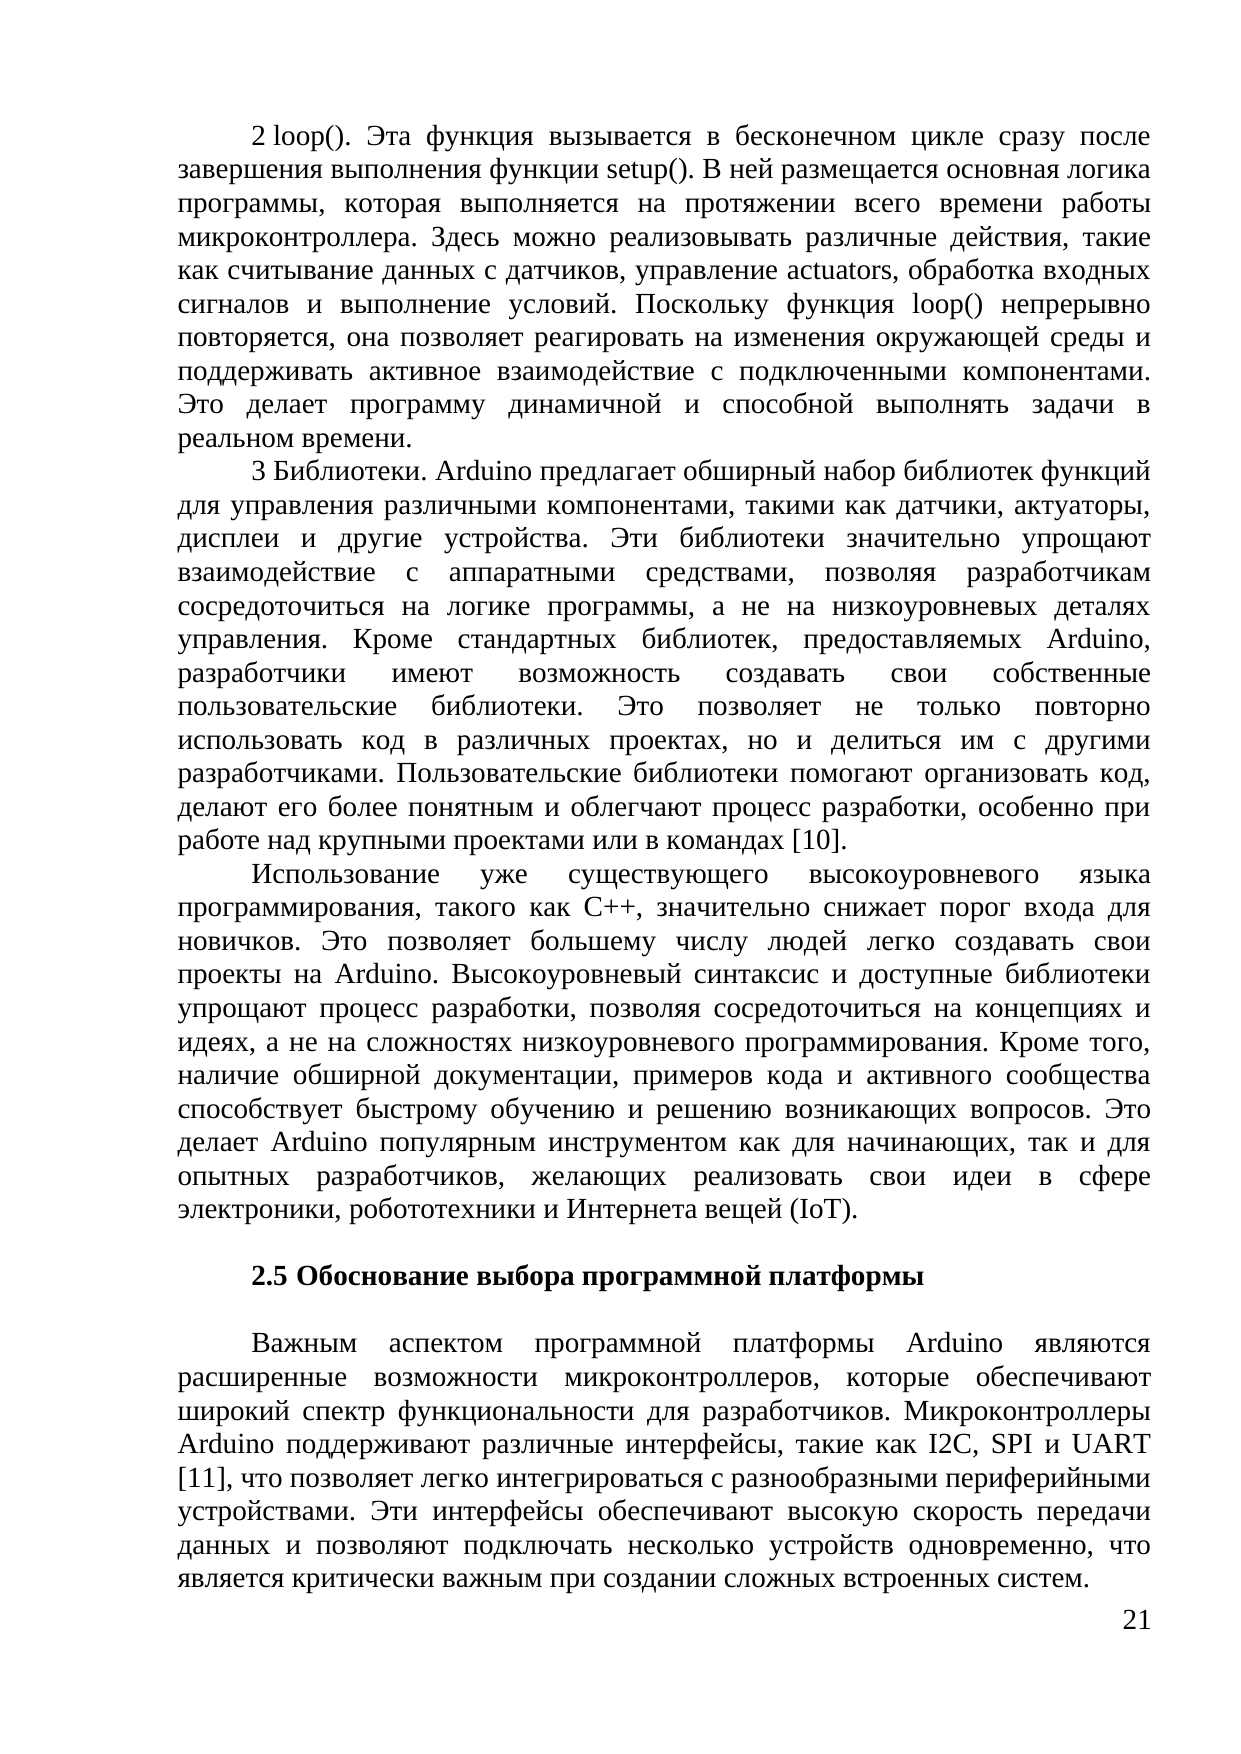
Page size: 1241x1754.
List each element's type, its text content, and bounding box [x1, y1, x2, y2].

subtitle Обоснование выбора программной платформы [251, 1258, 1152, 1292]
text 2 loop(). Эта функция вызывается в бесконечном цикле сразу после завершения выполнения функции setup(). В ней размещается основная логика программы, которая выполняется на протяжении всего времени работы микроконтроллера. Здесь можно реализовывать различные действия, такие как считывание данных с датчиков, управление actuators, обработка входных сигналов и выполнение условий. Поскольку функция loop() непрерывно повторяется, она позволяет реагировать на изменения окружающей среды и поддерживать активное взаимодействие с подключенными компонентами. Это делает программу динамичной и способной выполнять задачи в реальном времени. [177, 118, 1152, 453]
text Важным аспектом программной платформы Arduino являются расширенные возможности микроконтроллеров, которые обеспечивают широкий спектр функциональности для разработчиков. Микроконтроллеры Arduino поддерживают различные интерфейсы, такие как I2C, SPI и UART [11], что позволяет легко интегрироваться с разнообразными периферийными устройствами. Эти интерфейсы обеспечивают высокую скорость передачи данных и позволяют подключать несколько устройств одновременно, что является критически важным при создании сложных встроенных систем. [177, 1326, 1152, 1594]
text 3 Библиотеки. Arduino предлагает обширный набор библиотек функций для управления различными компонентами, такими как датчики, актуаторы, дисплеи и другие устройства. Эти библиотеки значительно упрощают взаимодействие с аппаратными средствами, позволяя разработчикам сосредоточиться на логике программы, а не на низкоуровневых деталях управления. Кроме стандартных библиотек, предоставляемых Arduino, разработчики имеют возможность создавать свои собственные пользовательские библиотеки. Это позволяет не только повторно использовать код в различных проектах, но и делиться им с другими разработчиками. Пользовательские библиотеки помогают организовать код, делают его более понятным и облегчают процесс разработки, особенно при работе над крупными проектами или в командах [10]. [177, 453, 1152, 856]
text Использование уже существующего высокоуровневого языка программирования, такого как C++, значительно снижает порог входа для новичков. Это позволяет большему числу людей легко создавать свои проекты на Arduino. Высокоуровневый синтаксис и доступные библиотеки упрощают процесс разработки, позволяя сосредоточиться на концепциях и идеях, а не на сложностях низкоуровневого программирования. Кроме того, наличие обширной документации, примеров кода и активного сообщества способствует быстрому обучению и решению возникающих вопросов. Это делает Arduino популярным инструментом как для начинающих, так и для опытных разработчиков, желающих реализовать свои идеи в сфере электроники, робототехники и Интернета вещей (IoT). [177, 856, 1152, 1225]
